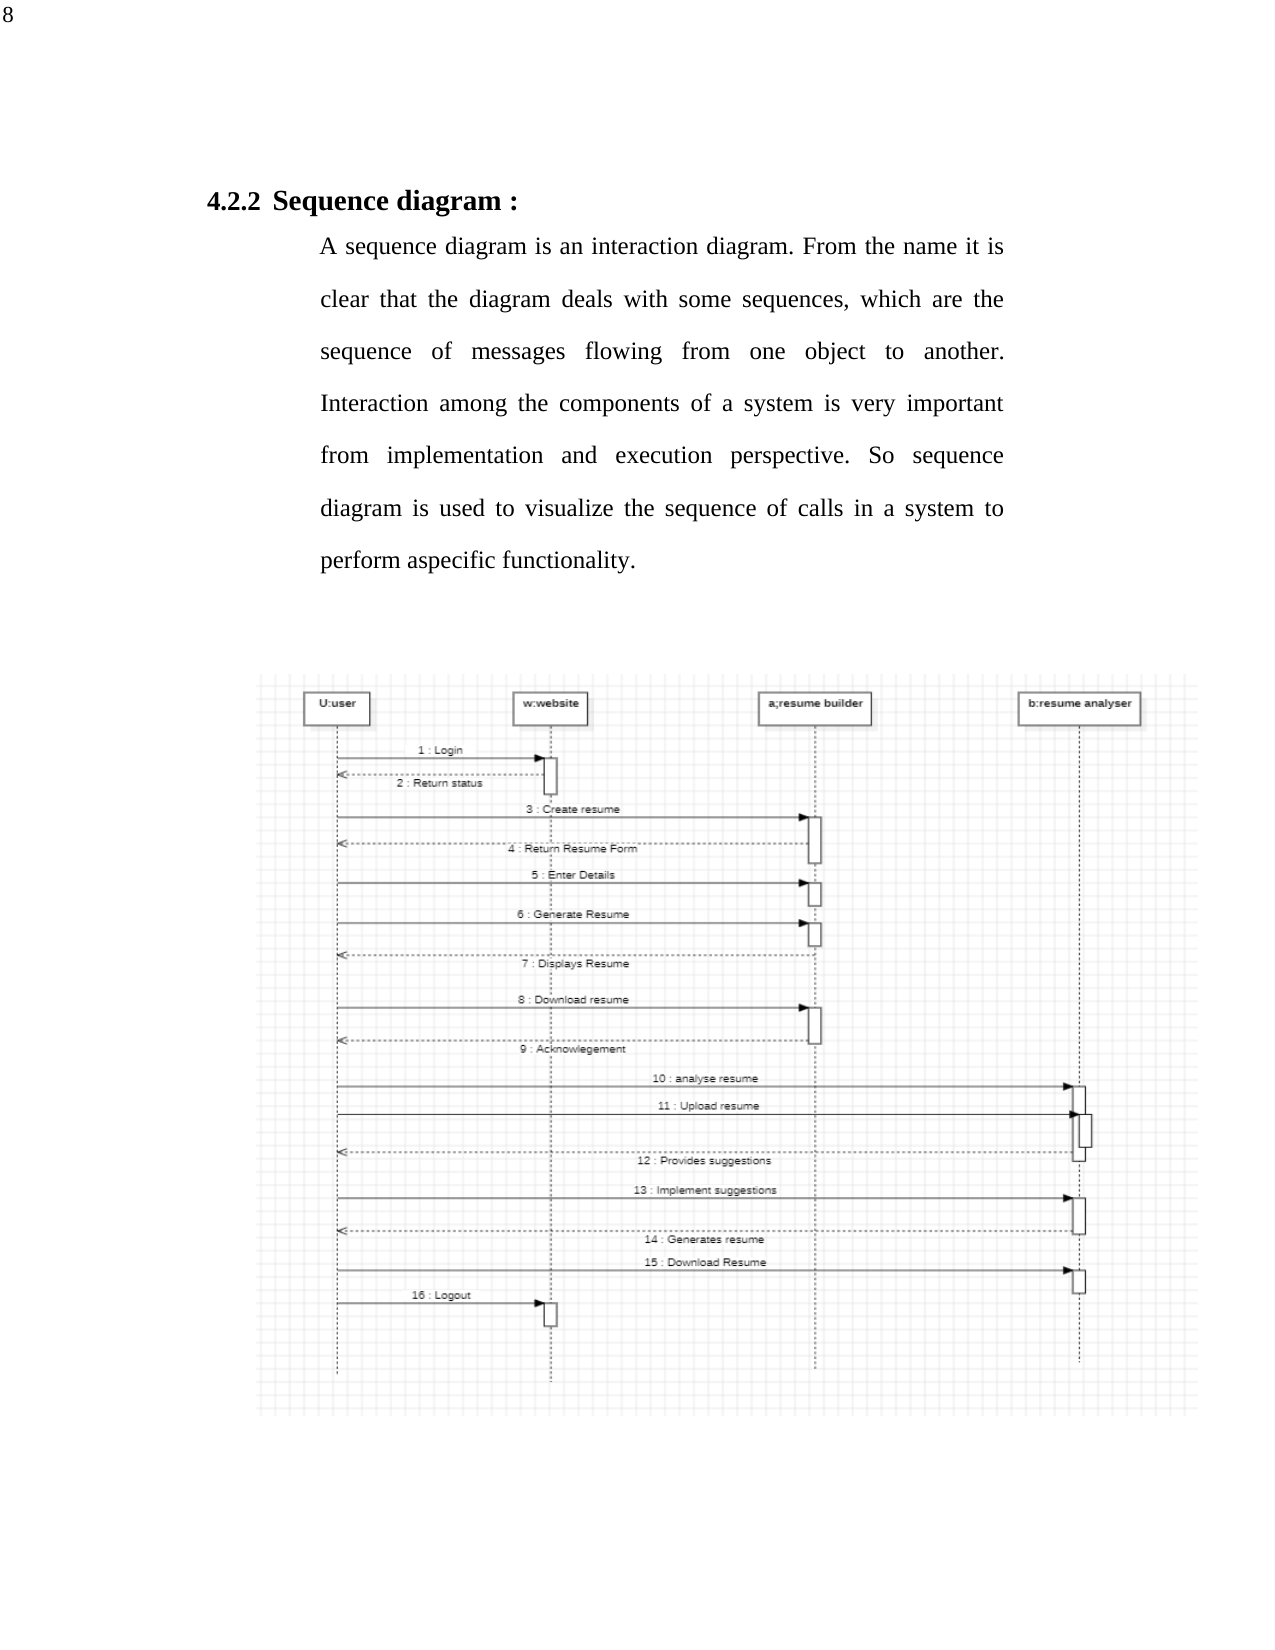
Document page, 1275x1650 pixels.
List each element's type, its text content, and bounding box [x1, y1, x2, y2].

subtitle Sequence diagram : [207, 183, 1237, 216]
text A sequence diagram is an interaction diagram. From the name it is clear that the diagram deals with some sequences, which are the sequence of messages flowing from one object to another. Interaction among the components of a system is very important from implementation and execution perspective. So sequence diagram is used to visualize the sequence of calls in a system to perform aspecific functionality. [319, 231, 1005, 574]
picture [255, 674, 1198, 1416]
